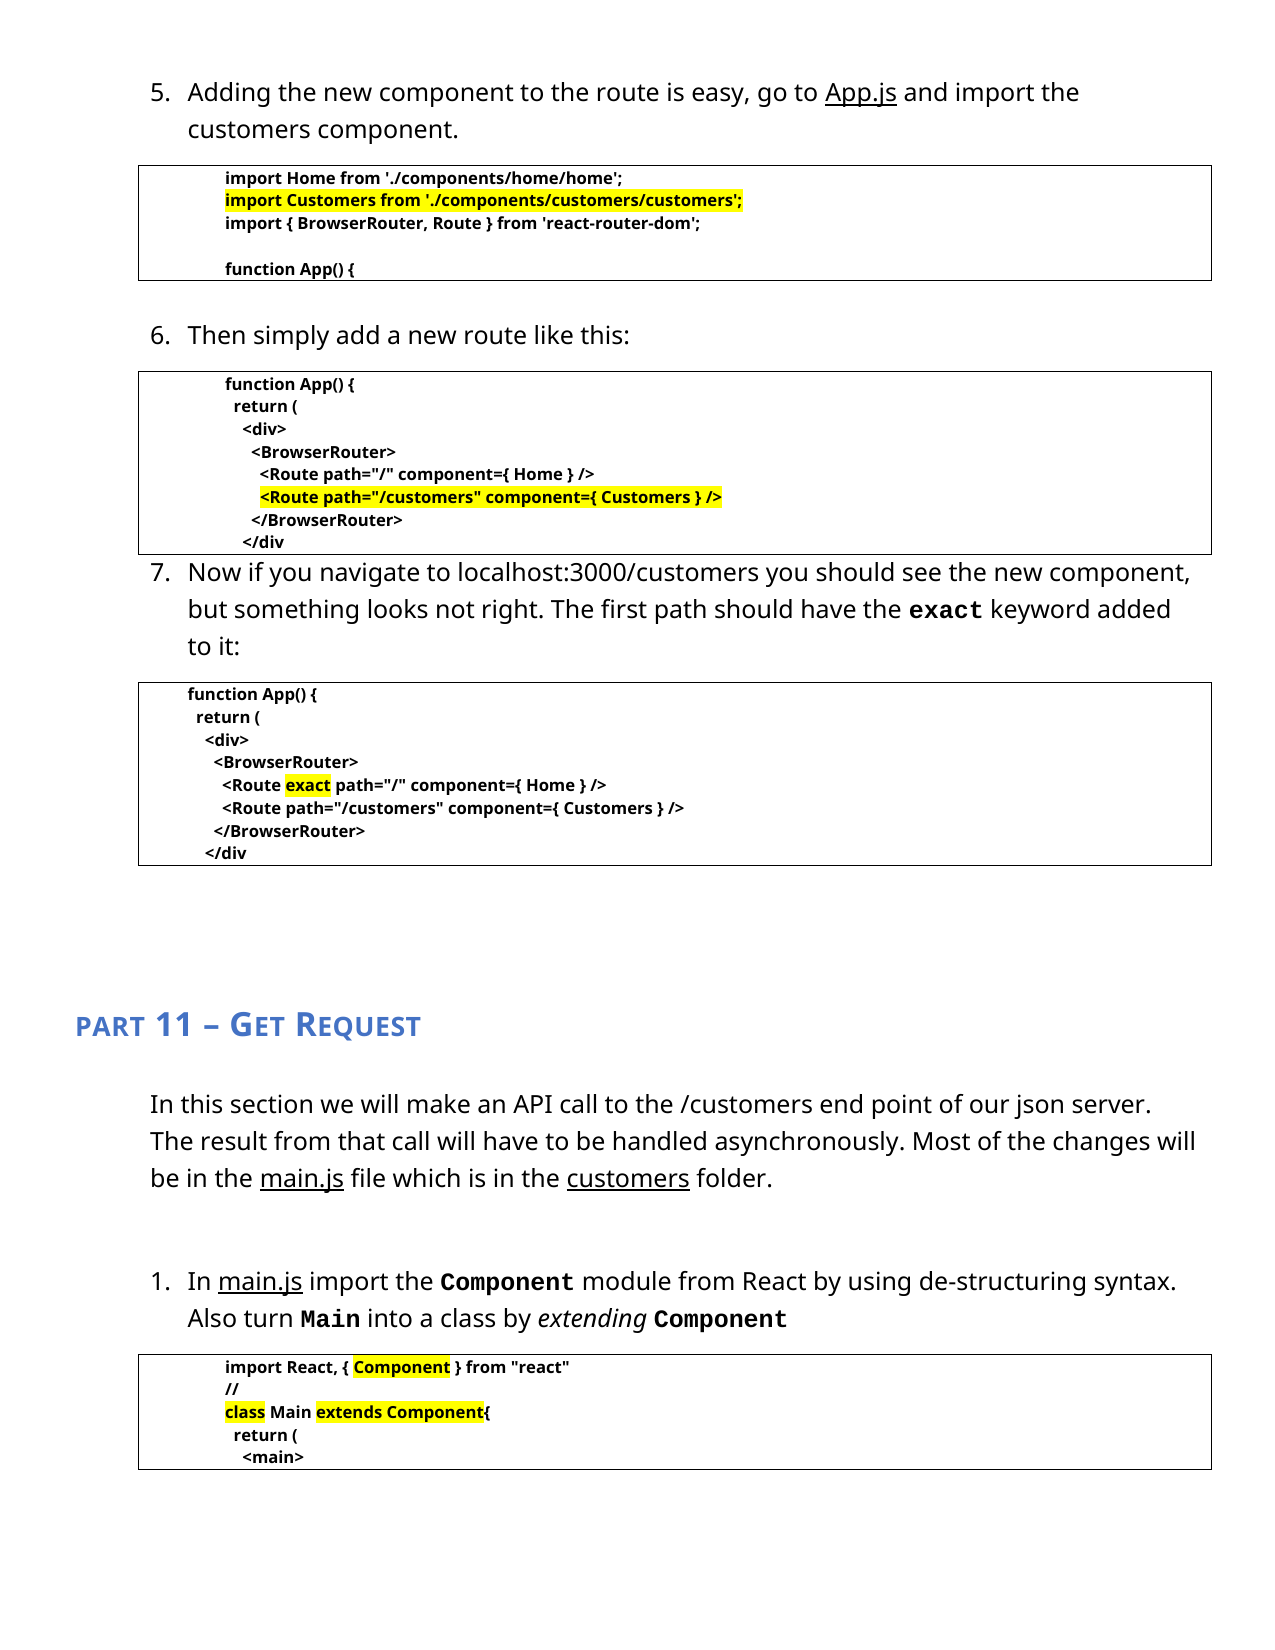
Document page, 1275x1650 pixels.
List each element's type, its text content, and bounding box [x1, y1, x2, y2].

table_header function App() { return ( <div> <BrowserRouter> <Route exact path="/" component={ Home } /> <Route path="/customers" component={ Customers } /> </BrowserRouter> </div [139, 683, 1211, 865]
table_header function App() { return ( <div> <BrowserRouter> <Route path="/" component={ Home } /> <Route path="/customers" component={ Customers } /> </BrowserRouter> </div [139, 372, 1211, 554]
list Now if you navigate to localhost:3000/customers you should see the new component, but something looks not right. The first path should have the exact keyword added to it: [150, 555, 1200, 663]
list In this section we will make an API call to the /customers end point of our json server. The result from that call will have to be handled asynchronously. Most of the changes will be in the main.js file which is in the customers folder. [150, 1087, 1200, 1224]
list Then simply add a new route like this: [150, 318, 1200, 352]
list Adding the new component to the route is easy, go to App.js and import the customers component. [150, 75, 1200, 146]
list In main.js import the Component module from React by using de-structuring syntax. Also turn Main into a class by extending Component [150, 1263, 1200, 1335]
table_header import Home from './components/home/home'; import Customers from './components/customers/customers'; import { BrowserRouter, Route } from 'react-router-dom'; function App() { [139, 166, 1211, 280]
table_header import React, { Component } from "react" // class Main extends Component{ return ( <main> [139, 1355, 1211, 1469]
subtitle part 11 – Get Request [75, 1001, 1200, 1046]
